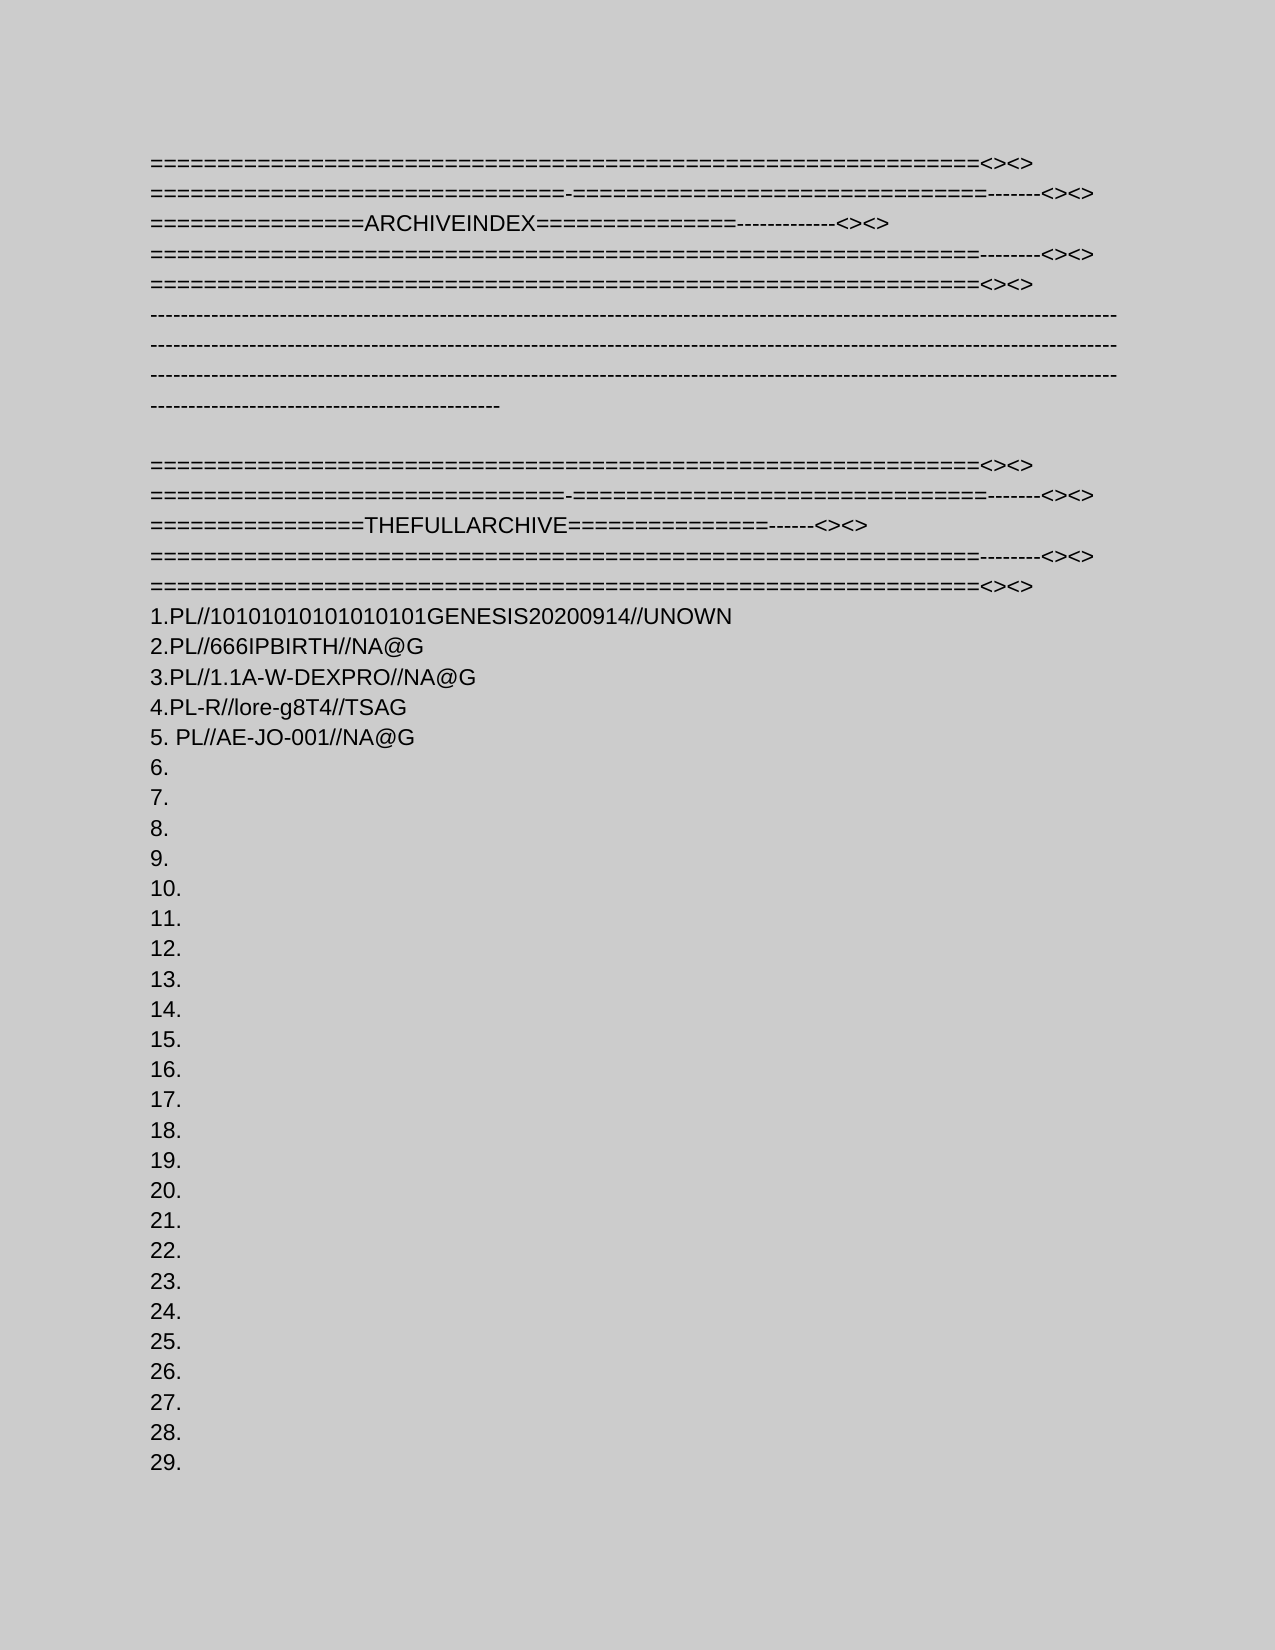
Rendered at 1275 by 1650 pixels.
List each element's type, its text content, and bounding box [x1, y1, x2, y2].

text 19. [150, 1147, 1125, 1173]
text 8. [150, 814, 1125, 841]
text 23. [150, 1268, 1125, 1294]
text 11. [150, 905, 1125, 932]
text ==============================================================<><> [150, 271, 1125, 297]
text ===============================-===============================-------<><> [150, 180, 1125, 207]
text 25. [150, 1328, 1125, 1354]
text 17. [150, 1086, 1125, 1113]
text ================ARCHIVEINDEX===============-------------<><> [150, 210, 1125, 237]
text 14. [150, 996, 1125, 1022]
text 28. [150, 1419, 1125, 1445]
text 26. [150, 1358, 1125, 1385]
text ===============================-===============================-------<><> [150, 482, 1125, 509]
text 3.PL//1.1A-W-DEXPRO//NA@G [150, 663, 1125, 690]
text ------------------------------------------------------------------------------------------------------------------------------------------------------------------------------------------------------------------------------------------------------------------------------------------------------------------------------------------------------------------------------------------------------------------------------------------- [150, 301, 1125, 418]
text ==============================================================<><> [150, 452, 1125, 478]
text 7. [150, 784, 1125, 811]
text 4.PL-R//lore-g8T4//TSAG [150, 694, 1125, 720]
text 15. [150, 1026, 1125, 1052]
text 27. [150, 1388, 1125, 1415]
text 16. [150, 1056, 1125, 1083]
text ==============================================================<><> 1.PL//10101010101010101GENESIS20200914//UNOWN [150, 573, 1125, 629]
text 10. [150, 875, 1125, 901]
text 13. [150, 966, 1125, 992]
text 24. [150, 1298, 1125, 1324]
text 18. [150, 1117, 1125, 1143]
text 6. [150, 754, 1125, 781]
text 2.PL//666IPBIRTH//NA@G [150, 633, 1125, 660]
text ==============================================================--------<><> [150, 241, 1125, 267]
text 9. [150, 845, 1125, 871]
text ==============================================================<><> [150, 150, 1125, 176]
text 12. [150, 935, 1125, 962]
text ==============================================================--------<><> [150, 543, 1125, 569]
text 20. [150, 1177, 1125, 1203]
text 29. [150, 1449, 1125, 1475]
text 5. PL//AE-JO-001//NA@G [150, 724, 1125, 750]
text 22. [150, 1237, 1125, 1264]
text ================THEFULLARCHIVE===============------<><> [150, 512, 1125, 539]
text 21. [150, 1207, 1125, 1234]
